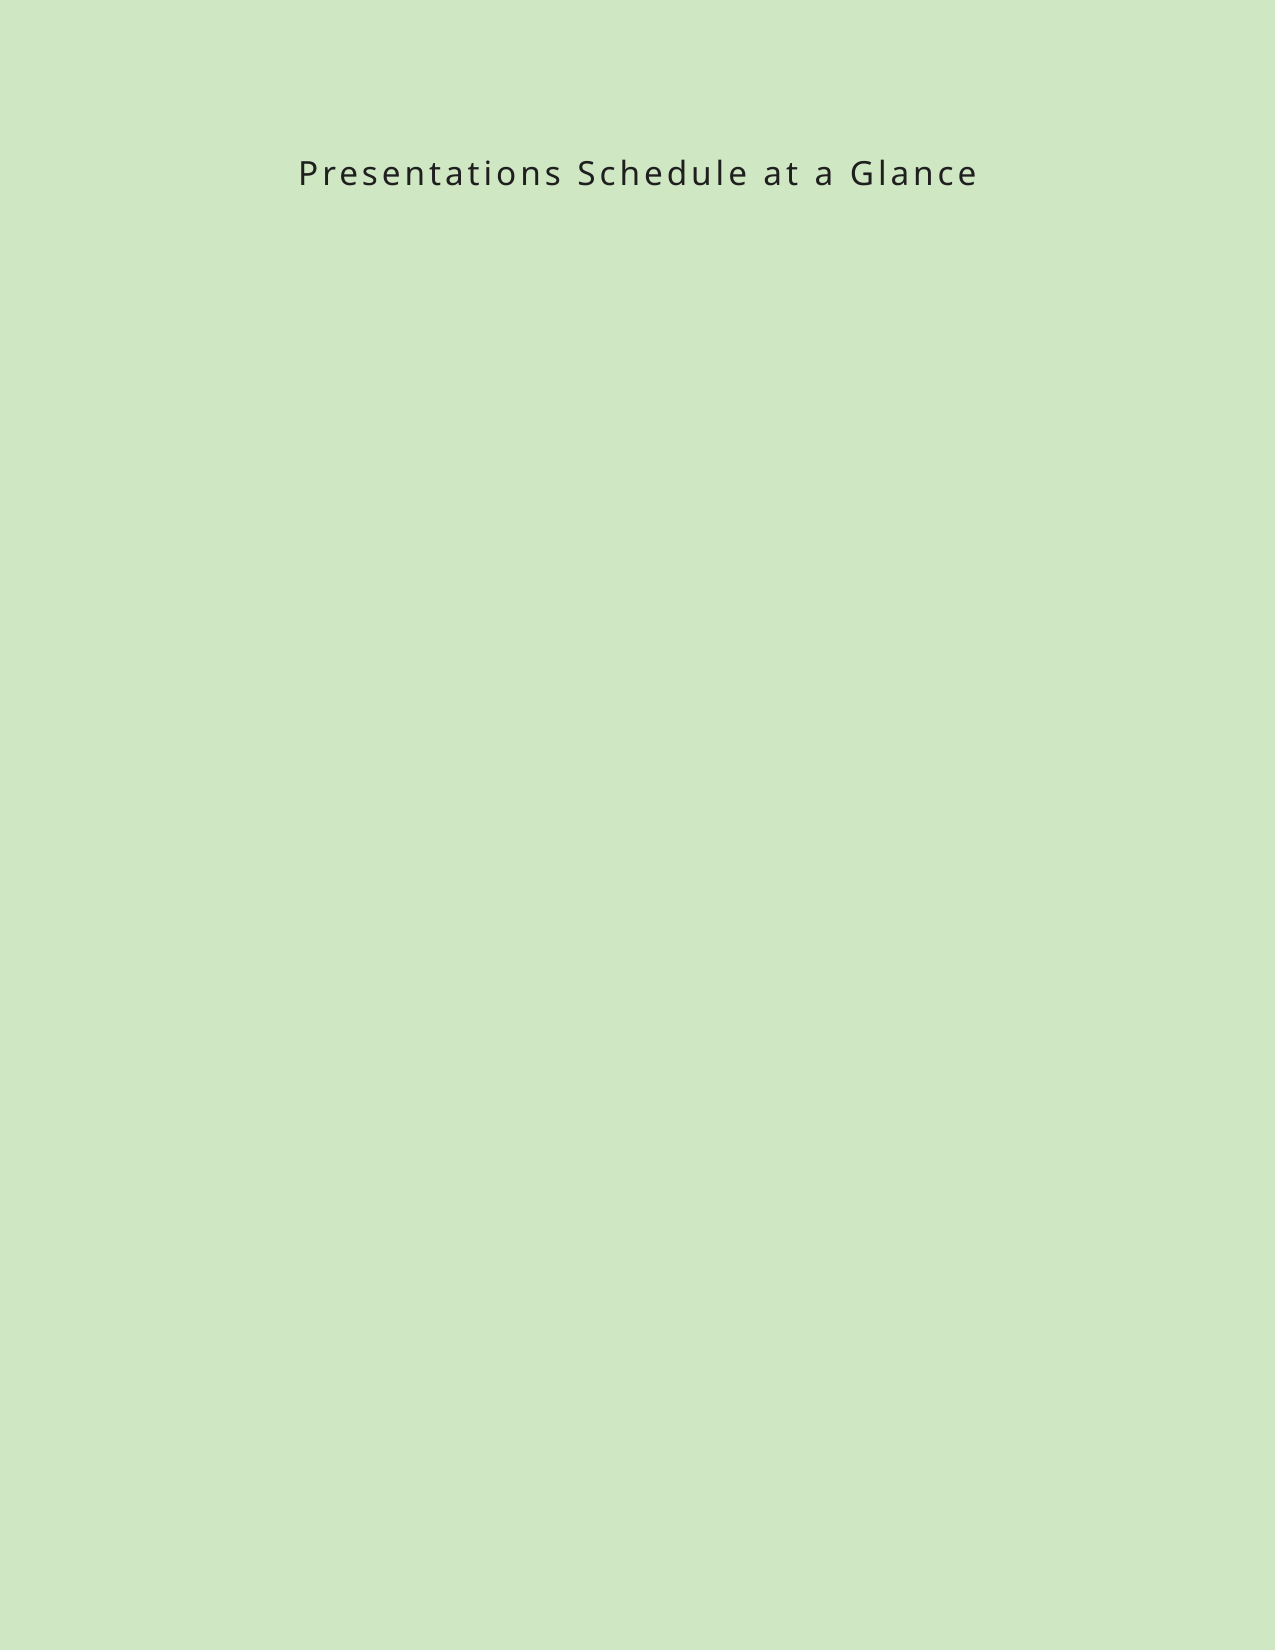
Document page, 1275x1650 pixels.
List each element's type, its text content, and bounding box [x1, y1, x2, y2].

text Presentations Schedule at a Glance [150, 150, 1125, 195]
